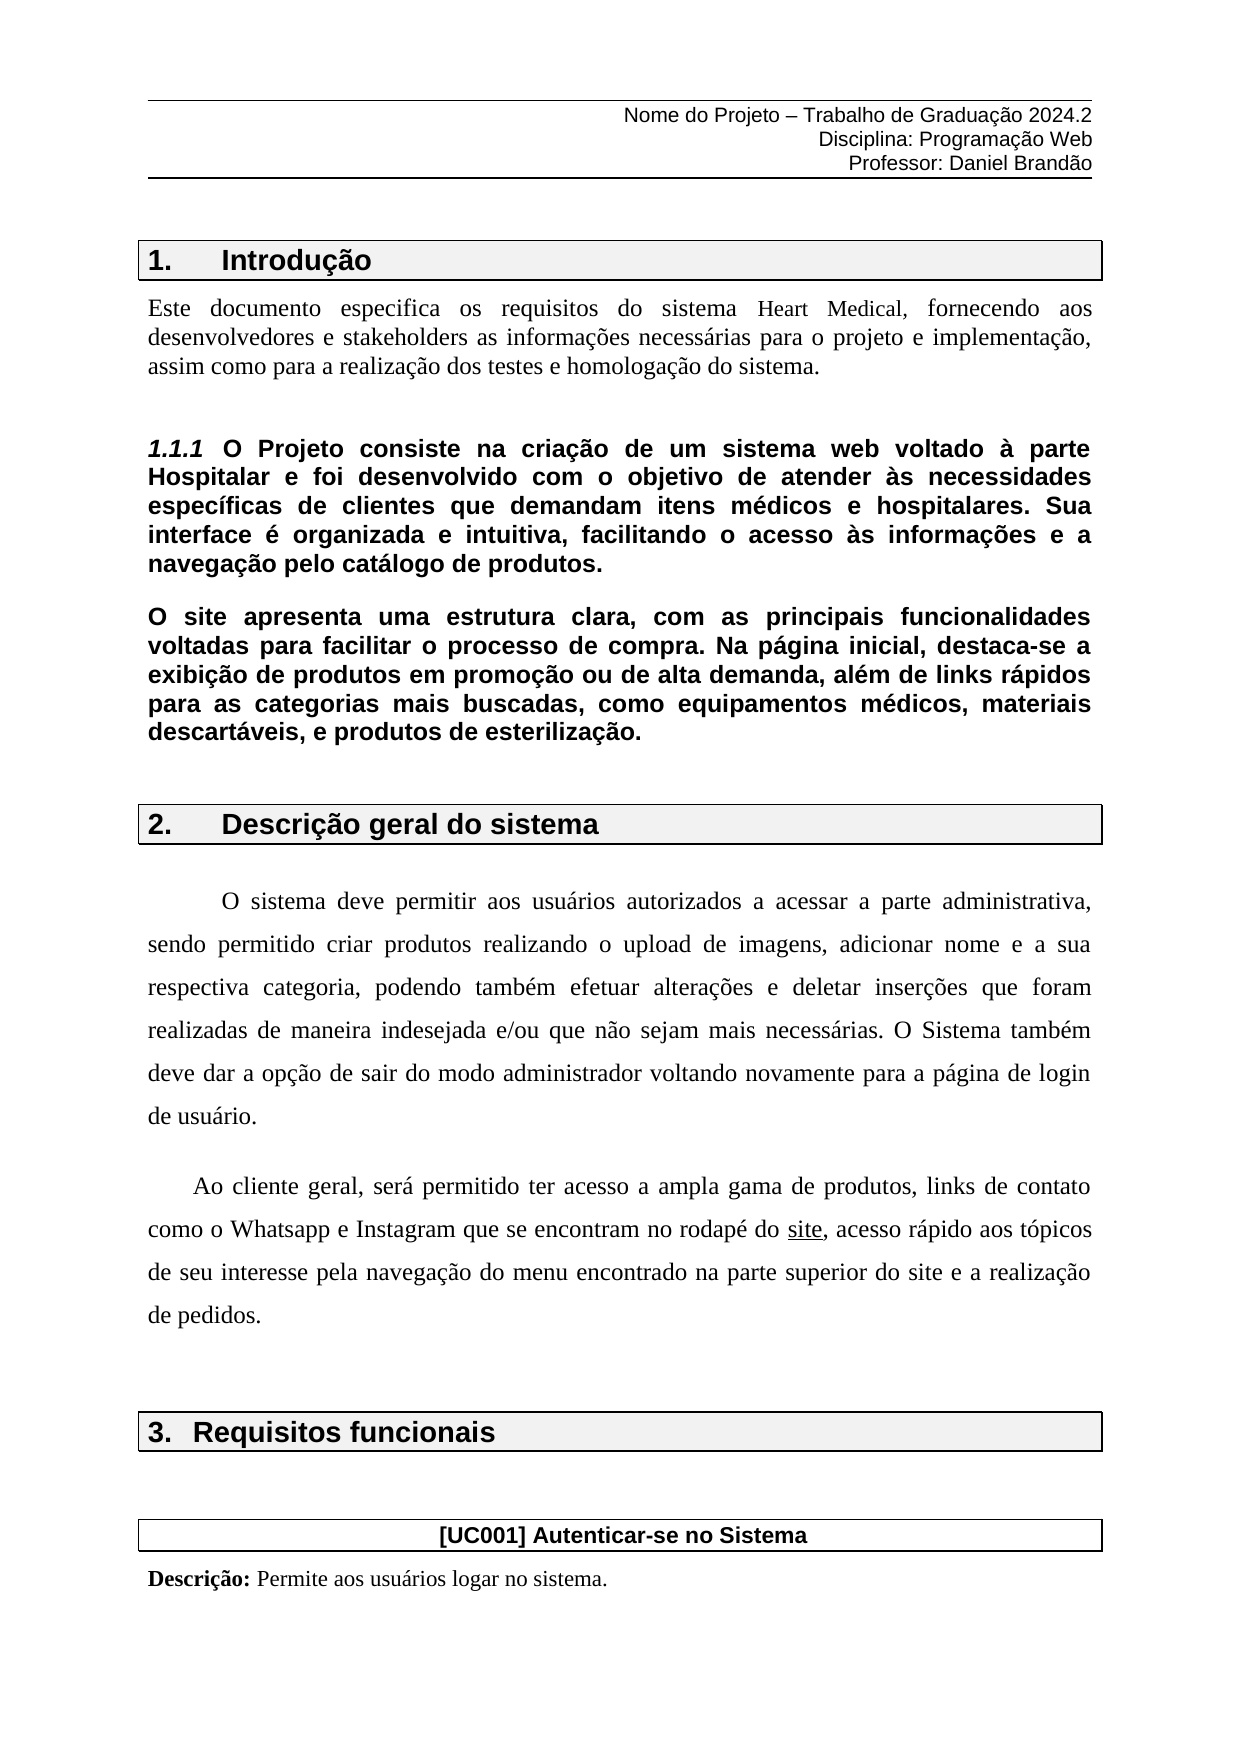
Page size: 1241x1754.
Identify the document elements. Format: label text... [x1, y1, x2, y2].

text Descrição: Permite aos usuários logar no sistema. [148, 1565, 1092, 1591]
subtitle Descrição geral do sistema [139, 805, 1101, 843]
subtitle Requisitos funcionais [139, 1413, 1101, 1450]
text [UC001] Autenticar-se no Sistema [139, 1520, 1101, 1550]
text Ao cliente geral, será permitido ter acesso a ampla gama de produtos, links de contato como o Whatsapp e Instagram que se encontram no rodapé do site, acesso rápido aos tópicos de seu interesse pela navegação do menu encontrado na parte superior do site e a realização de pedidos. [148, 1171, 1092, 1329]
text O sistema deve permitir aos usuários autorizados a acessar a parte administrativa, sendo permitido criar produtos realizando o upload de imagens, adicionar nome e a sua respectiva categoria, podendo também efetuar alterações e deletar inserções que foram realizadas de maneira indesejada e/ou que não sejam mais necessárias. O Sistema também deve dar a opção de sair do modo administrador voltando novamente para a página de login de usuário. [148, 886, 1092, 1130]
text Este documento especifica os requisitos do sistema Heart Medical, fornecendo aos desenvolvedores e stakeholders as informações necessárias para o projeto e implementação, assim como para a realização dos testes e homologação do sistema. [148, 293, 1092, 380]
subtitle Introdução [139, 241, 1101, 279]
subtitle O site apresenta uma estrutura clara, com as principais funcionalidades voltadas para facilitar o processo de compra. Na página inicial, destaca-se a exibição de produtos em promoção ou de alta demanda, além de links rápidos para as categorias mais buscadas, como equipamentos médicos, materiais descartáveis, e produtos de esterilização. [148, 602, 1092, 746]
subtitle O Projeto consiste na criação de um sistema web voltado à parte Hospitalar e foi desenvolvido com o objetivo de atender às necessidades específicas de clientes que demandam itens médicos e hospitalares. Sua interface é organizada e intuitiva, facilitando o acesso às informações e a navegação pelo catálogo de produtos. [148, 433, 1092, 577]
